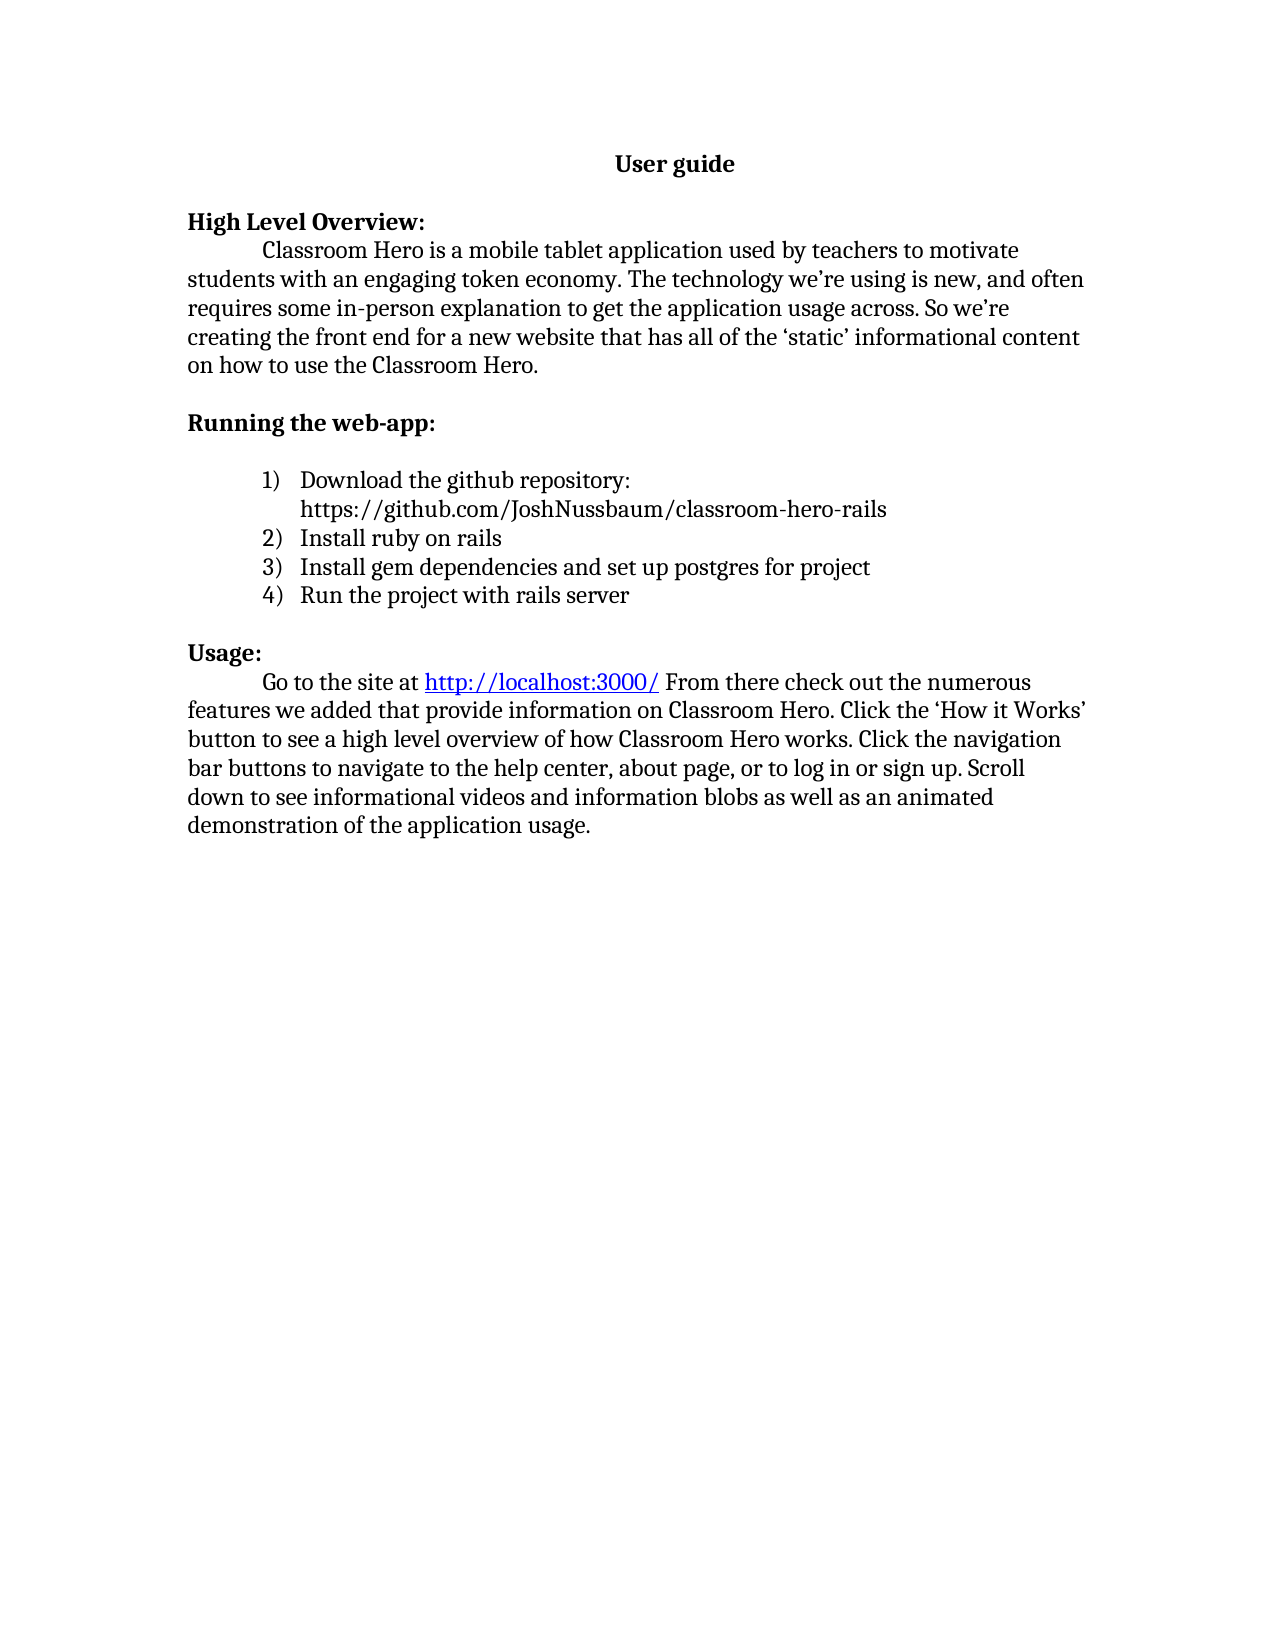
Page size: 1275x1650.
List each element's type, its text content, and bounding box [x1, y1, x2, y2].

list Install ruby on rails [262, 524, 1087, 552]
list Run the project with rails server [262, 581, 1087, 610]
list Download the github repository: https://github.com/JoshNussbaum/classroom-hero-rails [262, 466, 1087, 524]
text Running the web-app: [187, 409, 1087, 437]
list Install gem dependencies and set up postgres for project [262, 552, 1087, 581]
text User guide [187, 150, 1087, 179]
text Go to the site at http://localhost:3000/ From there check out the numerous features we added that provide information on Classroom Hero. Click the ‘How it Works’ button to see a high level overview of how Classroom Hero works. Click the navigation bar buttons to navigate to the help center, about page, or to log in or sign up. Scroll down to see informational videos and information blobs as well as an animated demonstration of the application usage. [187, 667, 1087, 840]
text Usage: [187, 639, 1087, 667]
text Classroom Hero is a mobile tablet application used by teachers to motivate students with an engaging token economy. The technology we’re using is new, and often requires some in-person explanation to get the application usage across. So we’re creating the front end for a new website that has all of the ‘static’ informational content on how to use the Classroom Hero. [187, 236, 1087, 380]
text High Level Overview: [187, 207, 1087, 236]
